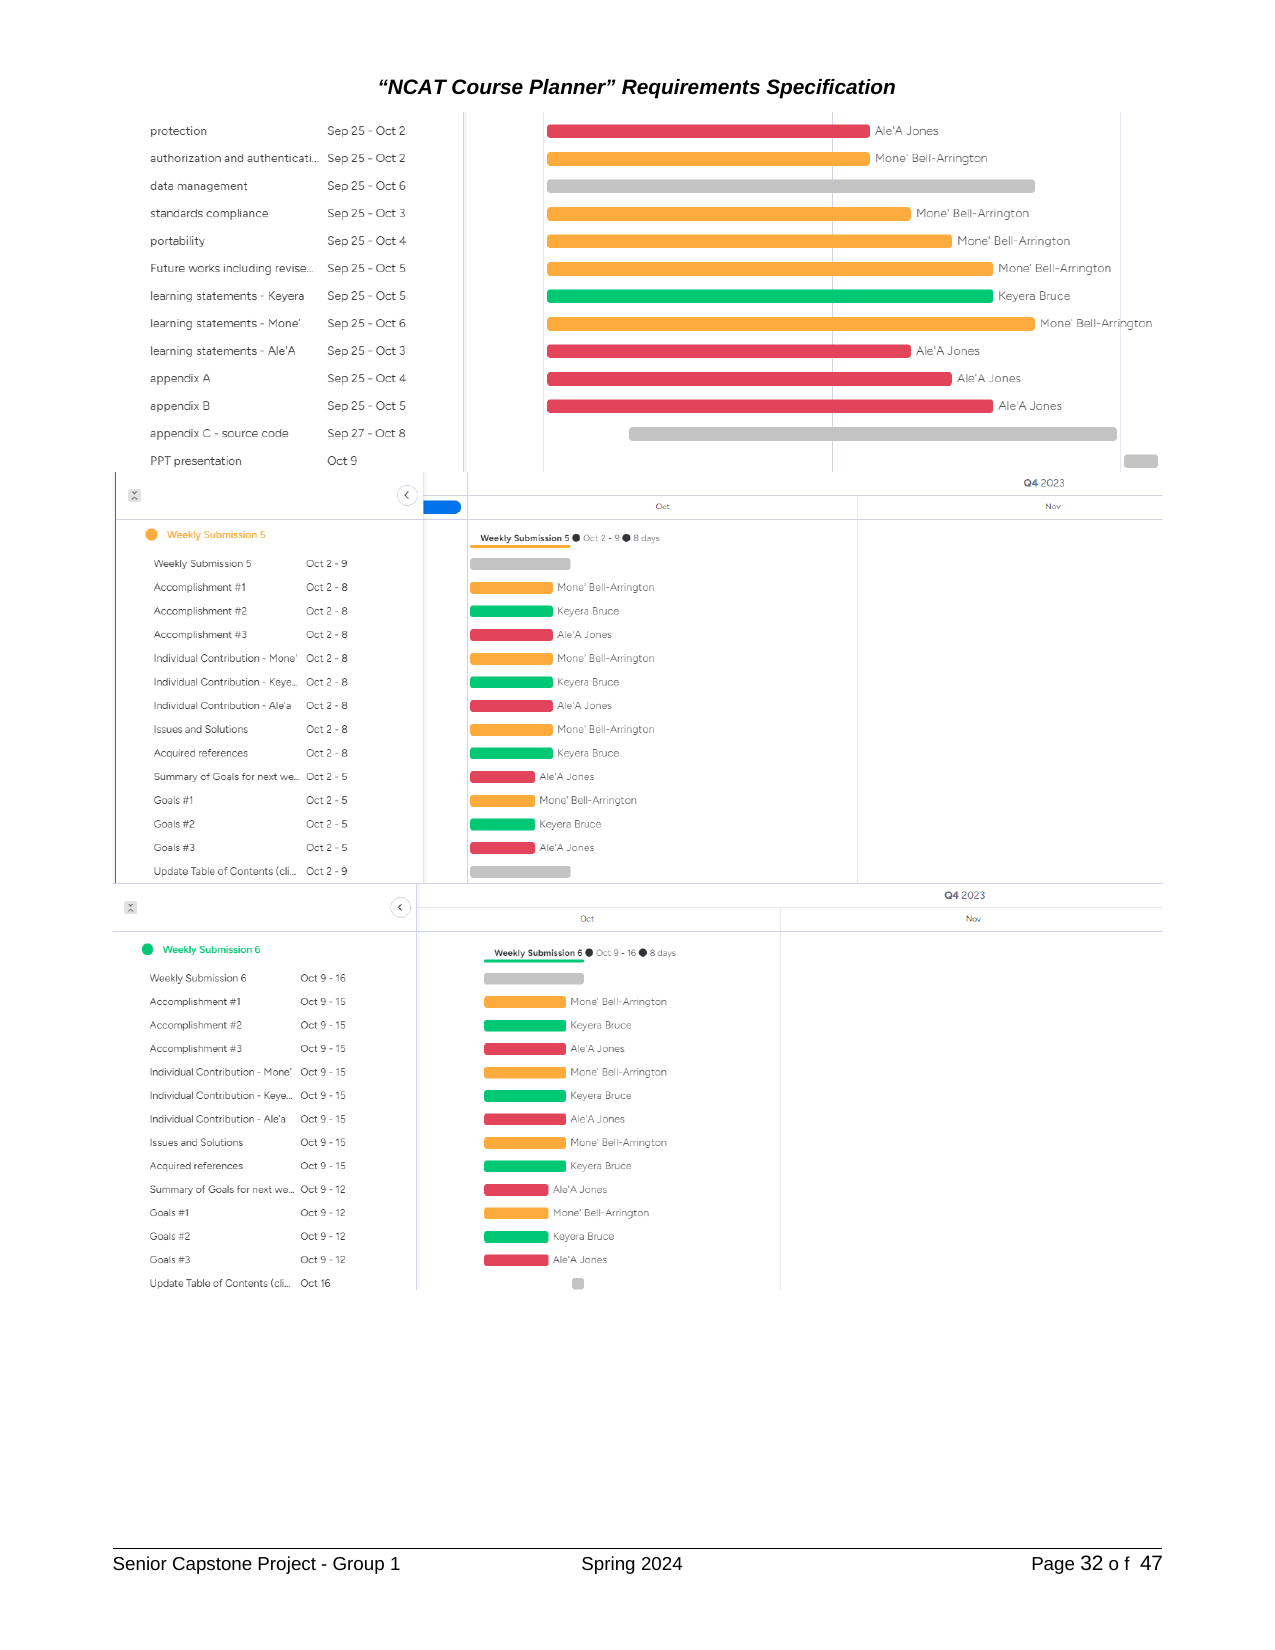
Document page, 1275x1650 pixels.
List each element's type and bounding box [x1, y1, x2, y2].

picture [112, 112, 1163, 1290]
